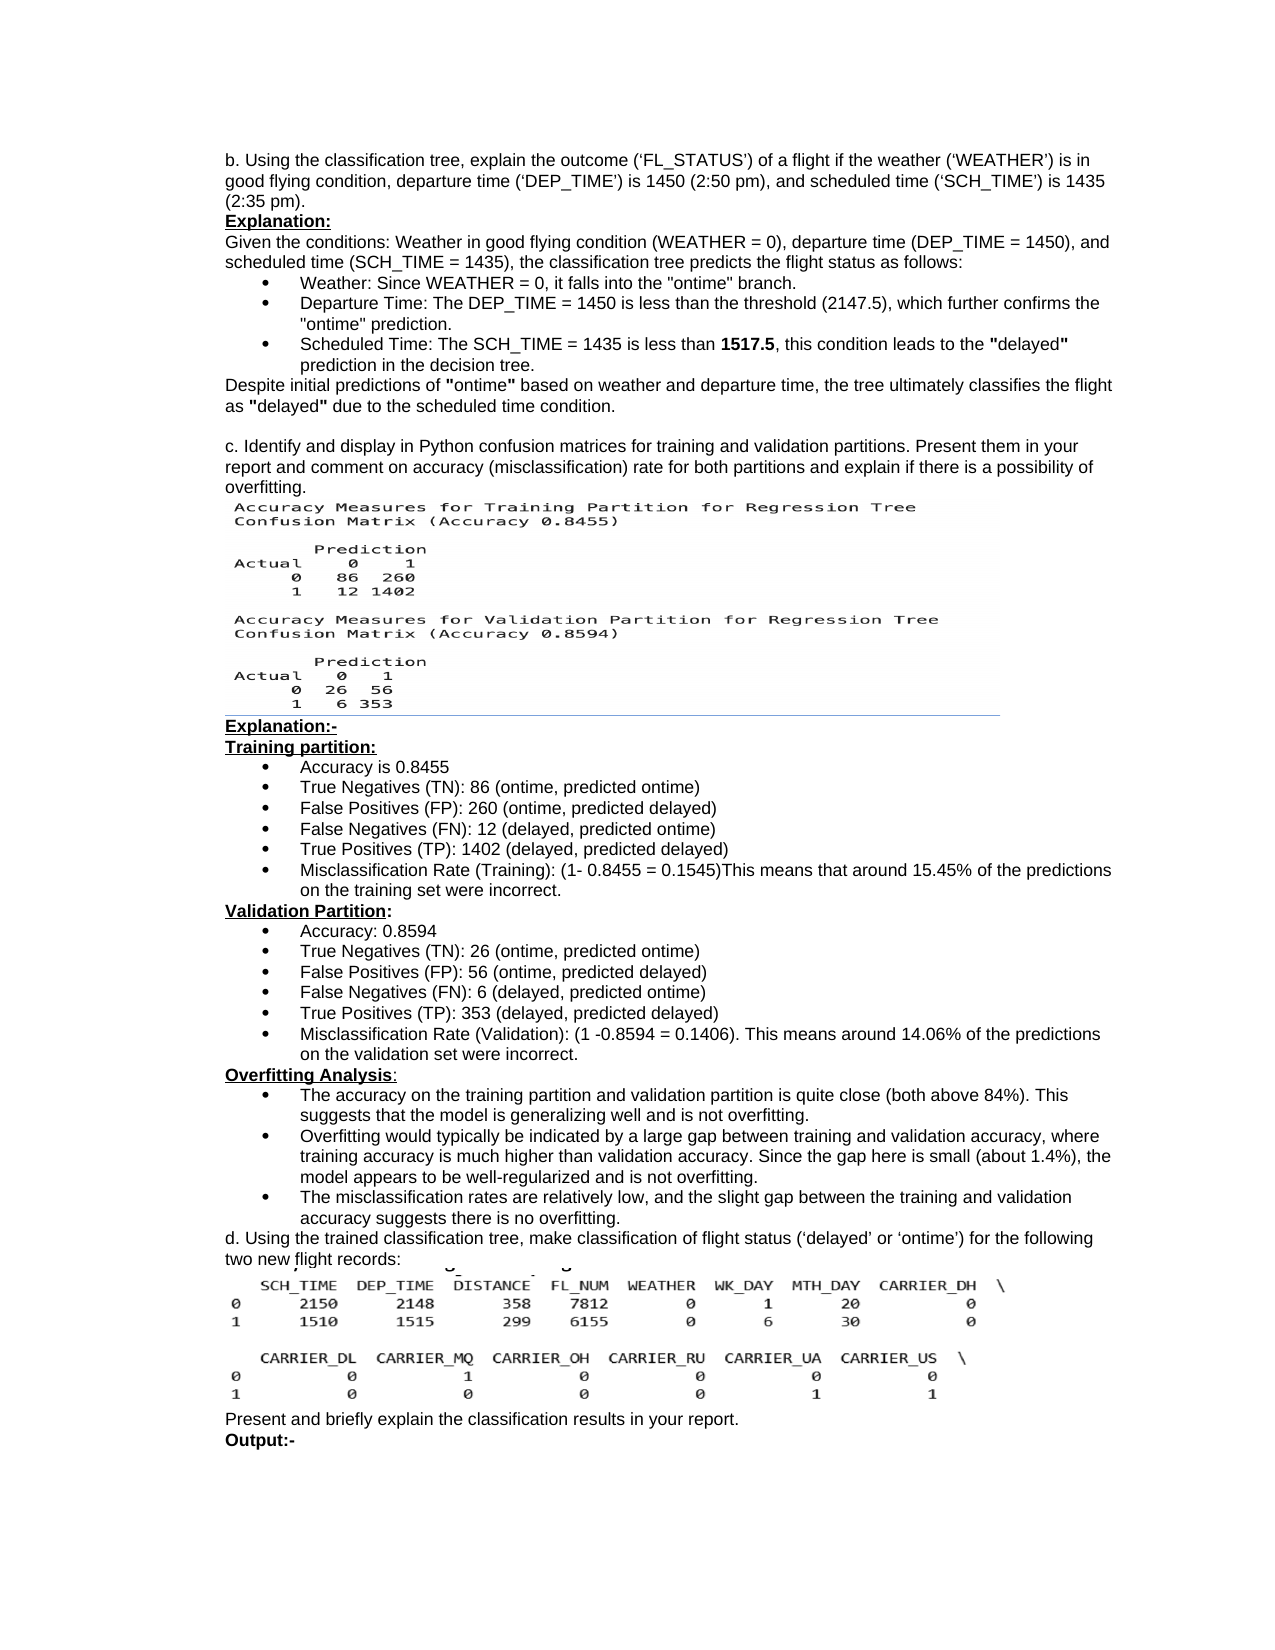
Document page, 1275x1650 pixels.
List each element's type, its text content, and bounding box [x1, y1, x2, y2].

list True Negatives (TN): 26 (ontime, predicted ontime) [262, 941, 1125, 962]
text Explanation: [225, 211, 1125, 232]
text Validation Partition: [225, 900, 1125, 921]
text b. Using the classification tree, explain the outcome (‘FL_STATUS’) of a flight if the weather (‘WEATHER’) is in good flying condition, departure time (‘DEP_TIME’) is 1450 (2:50 pm), and scheduled time (‘SCH_TIME’) is 1435 (2:35 pm). [225, 150, 1125, 211]
picture [225, 1268, 1021, 1409]
text Explanation:- [150, 716, 1125, 736]
list True Positives (TP): 353 (delayed, predicted delayed) [262, 1003, 1125, 1023]
list False Positives (FP): 56 (ontime, predicted delayed) [262, 962, 1125, 982]
list The misclassification rates are relatively low, and the slight gap between the training and validation accuracy suggests there is no overfitting. [262, 1187, 1125, 1228]
list Overfitting would typically be indicated by a large gap between training and validation accuracy, where training accuracy is much higher than validation accuracy. Since the gap here is small (about 1.4%), the model appears to be well-regularized and is not overfitting. [262, 1126, 1125, 1187]
list The accuracy on the training partition and validation partition is quite close (both above 84%). This suggests that the model is generalizing well and is not overfitting. [262, 1085, 1125, 1126]
list Misclassification Rate (Training): (1- 0.8455 = 0.1545)This means that around 15.45% of the predictions on the training set were incorrect. [262, 859, 1125, 900]
text Training partition: [150, 736, 1125, 757]
list True Positives (TP): 1402 (delayed, predicted delayed) [262, 839, 1125, 859]
picture [225, 497, 1001, 716]
text Overfitting Analysis: [225, 1064, 1125, 1085]
text Output:- [150, 1429, 1125, 1450]
list Accuracy: 0.8594 [262, 921, 1125, 941]
list True Negatives (TN): 86 (ontime, predicted ontime) [262, 777, 1125, 798]
list False Negatives (FN): 12 (delayed, predicted ontime) [262, 818, 1125, 839]
list Accuracy is 0.8455 [262, 757, 1125, 777]
text Present and briefly explain the classification results in your report. [150, 1409, 1125, 1429]
text Despite initial predictions of "ontime" based on weather and departure time, the tree ultimately classifies the flight as "delayed" due to the scheduled time condition. [225, 375, 1125, 416]
list Weather: Since WEATHER = 0, it falls into the "ontime" branch. [262, 272, 1125, 293]
list Departure Time: The DEP_TIME = 1450 is less than the threshold (2147.5), which further confirms the "ontime" prediction. [262, 293, 1125, 334]
list Misclassification Rate (Validation): (1 -0.8594 = 0.1406). This means around 14.06% of the predictions on the validation set were incorrect. [262, 1023, 1125, 1064]
text c. Identify and display in Python confusion matrices for training and validation partitions. Present them in your report and comment on accuracy (misclassification) rate for both partitions and explain if there is a possibility of overfitting. [225, 436, 1125, 497]
list False Positives (FP): 260 (ontime, predicted delayed) [262, 798, 1125, 818]
text Given the conditions: Weather in good flying condition (WEATHER = 0), departure time (DEP_TIME = 1450), and scheduled time (SCH_TIME = 1435), the classification tree predicts the flight status as follows: [225, 232, 1125, 272]
text d. Using the trained classification tree, make classification of flight status (‘delayed’ or ‘ontime’) for the following two new flight records: [225, 1228, 1125, 1269]
list False Negatives (FN): 6 (delayed, predicted ontime) [262, 982, 1125, 1003]
list Scheduled Time: The SCH_TIME = 1435 is less than 1517.5, this condition leads to the "delayed" prediction in the decision tree. [262, 334, 1125, 375]
